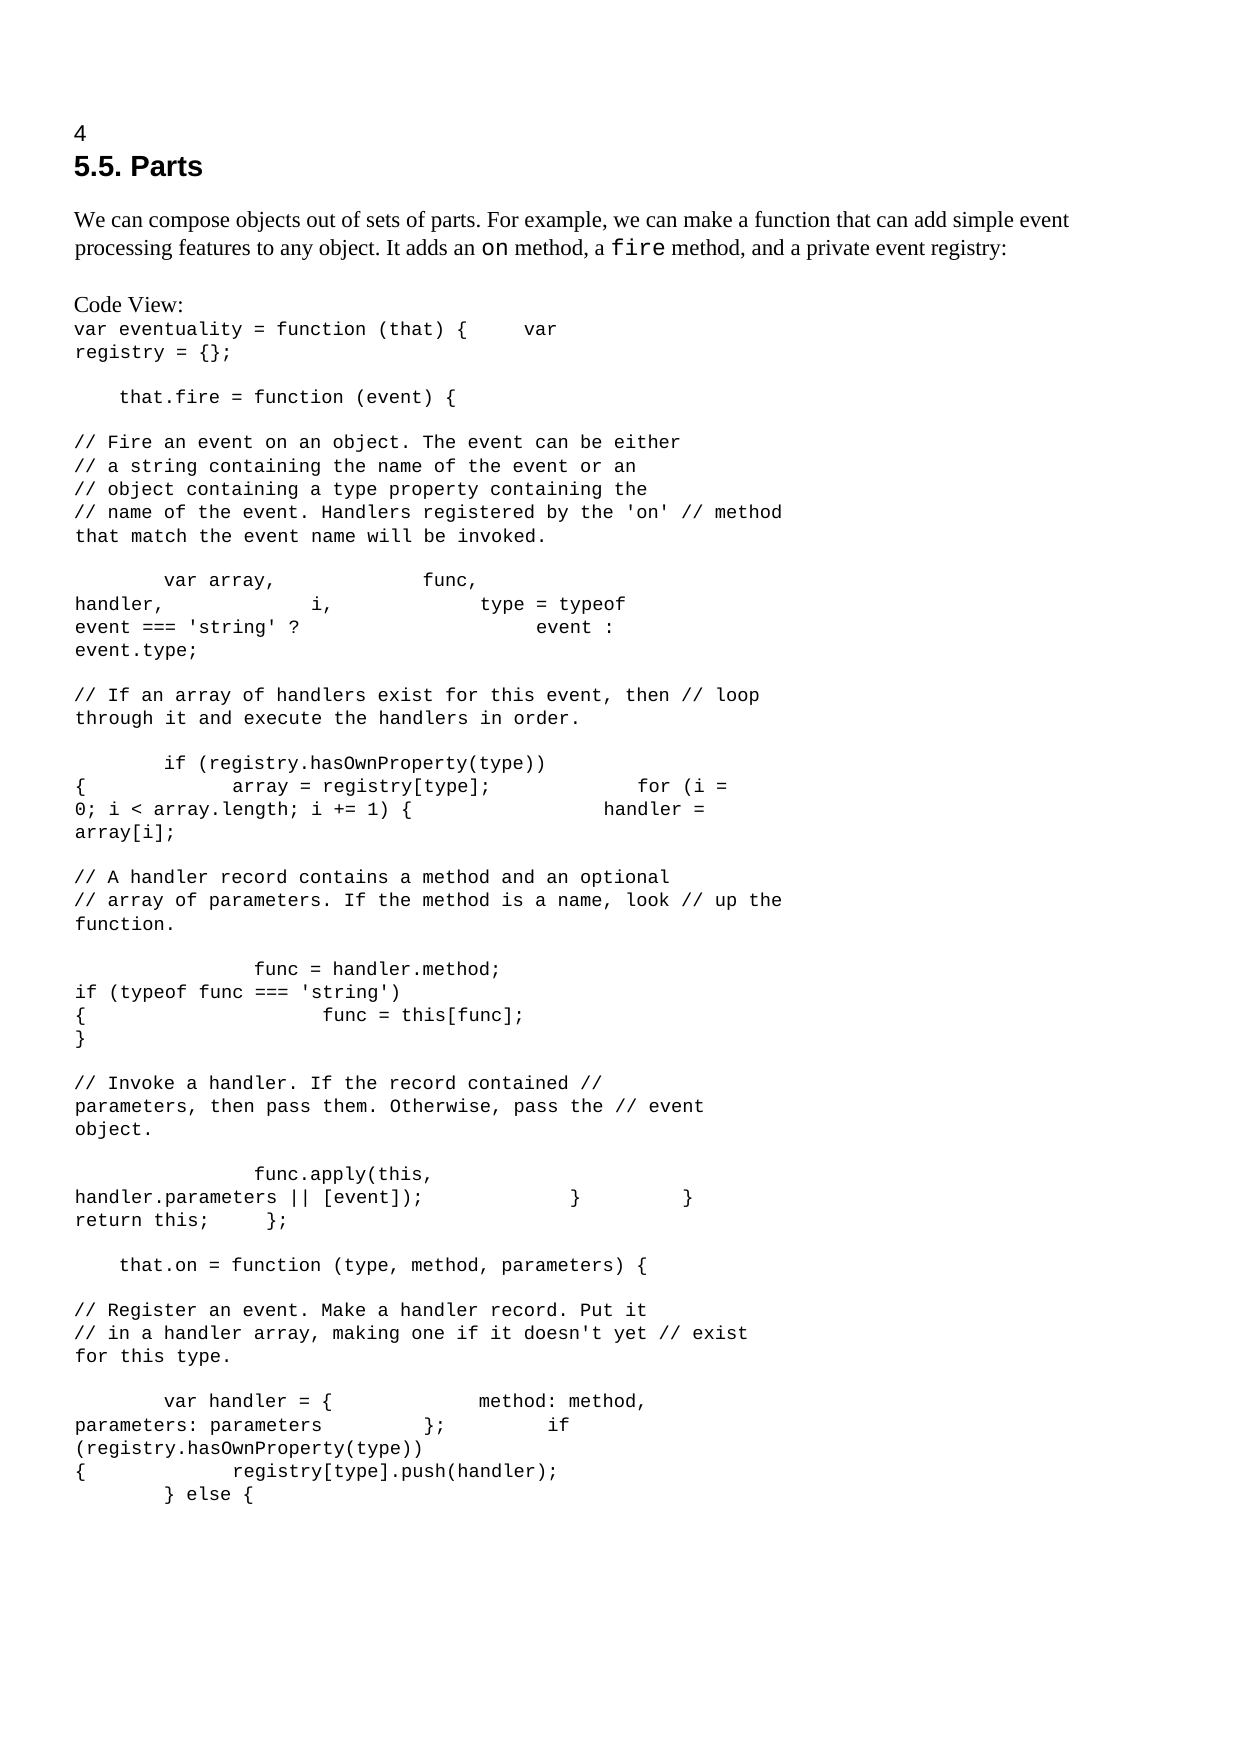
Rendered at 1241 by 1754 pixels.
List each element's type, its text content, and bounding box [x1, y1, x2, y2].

text // If an array of handlers exist for this event, then // loop through it and execute the handlers in order. [73, 686, 787, 730]
text Code View: [73, 292, 1164, 318]
text 4 [73, 120, 1165, 146]
text var eventuality = function (that) { var registry = {}; [73, 320, 596, 364]
subtitle 5.5. Parts [73, 149, 1165, 183]
text // A handler record contains a method and an optional [73, 868, 1165, 889]
text // object containing a type property containing the [73, 480, 1165, 501]
text // a string containing the name of the event or an [73, 456, 1165, 478]
text that.on = function (type, method, parameters) { [73, 1256, 1165, 1277]
text We can compose objects out of sets of parts. For example, we can make a function that can add simple event processing features to any object. It adds an on method, a fire method, and a private event registry: [73, 206, 1164, 263]
text var array, func, handler, i, type = typeof event === 'string' ? event : event.type; [73, 571, 686, 662]
text } else { [73, 1485, 1165, 1506]
text // Invoke a handler. If the record contained // parameters, then pass them. Otherwise, pass the // event object. [73, 1073, 731, 1141]
text // array of parameters. If the method is a name, look // up the function. [73, 891, 787, 936]
text // in a handler array, making one if it doesn't yet // exist for this type. [73, 1324, 765, 1368]
text // name of the event. Handlers registered by the 'on' // method that match the event name will be invoked. [73, 503, 787, 548]
text // Fire an event on an object. The event can be either [73, 433, 1165, 454]
text var handler = { method: method, parameters: parameters }; if (registry.hasOwnProperty(type)) { registry[type].push(handler); [73, 1392, 663, 1483]
text func = handler.method; if (typeof func === 'string') { func = this[func]; } [73, 959, 697, 1050]
text that.fire = function (event) { [73, 388, 1165, 409]
text // Register an event. Make a handler record. Put it [73, 1301, 1165, 1322]
text func.apply(this, handler.parameters || [event]); } } return this; }; [73, 1165, 742, 1232]
text if (registry.hasOwnProperty(type)) { array = registry[type]; for (i = 0; i < array.length; i += 1) { handler = array[i]; [73, 753, 742, 844]
